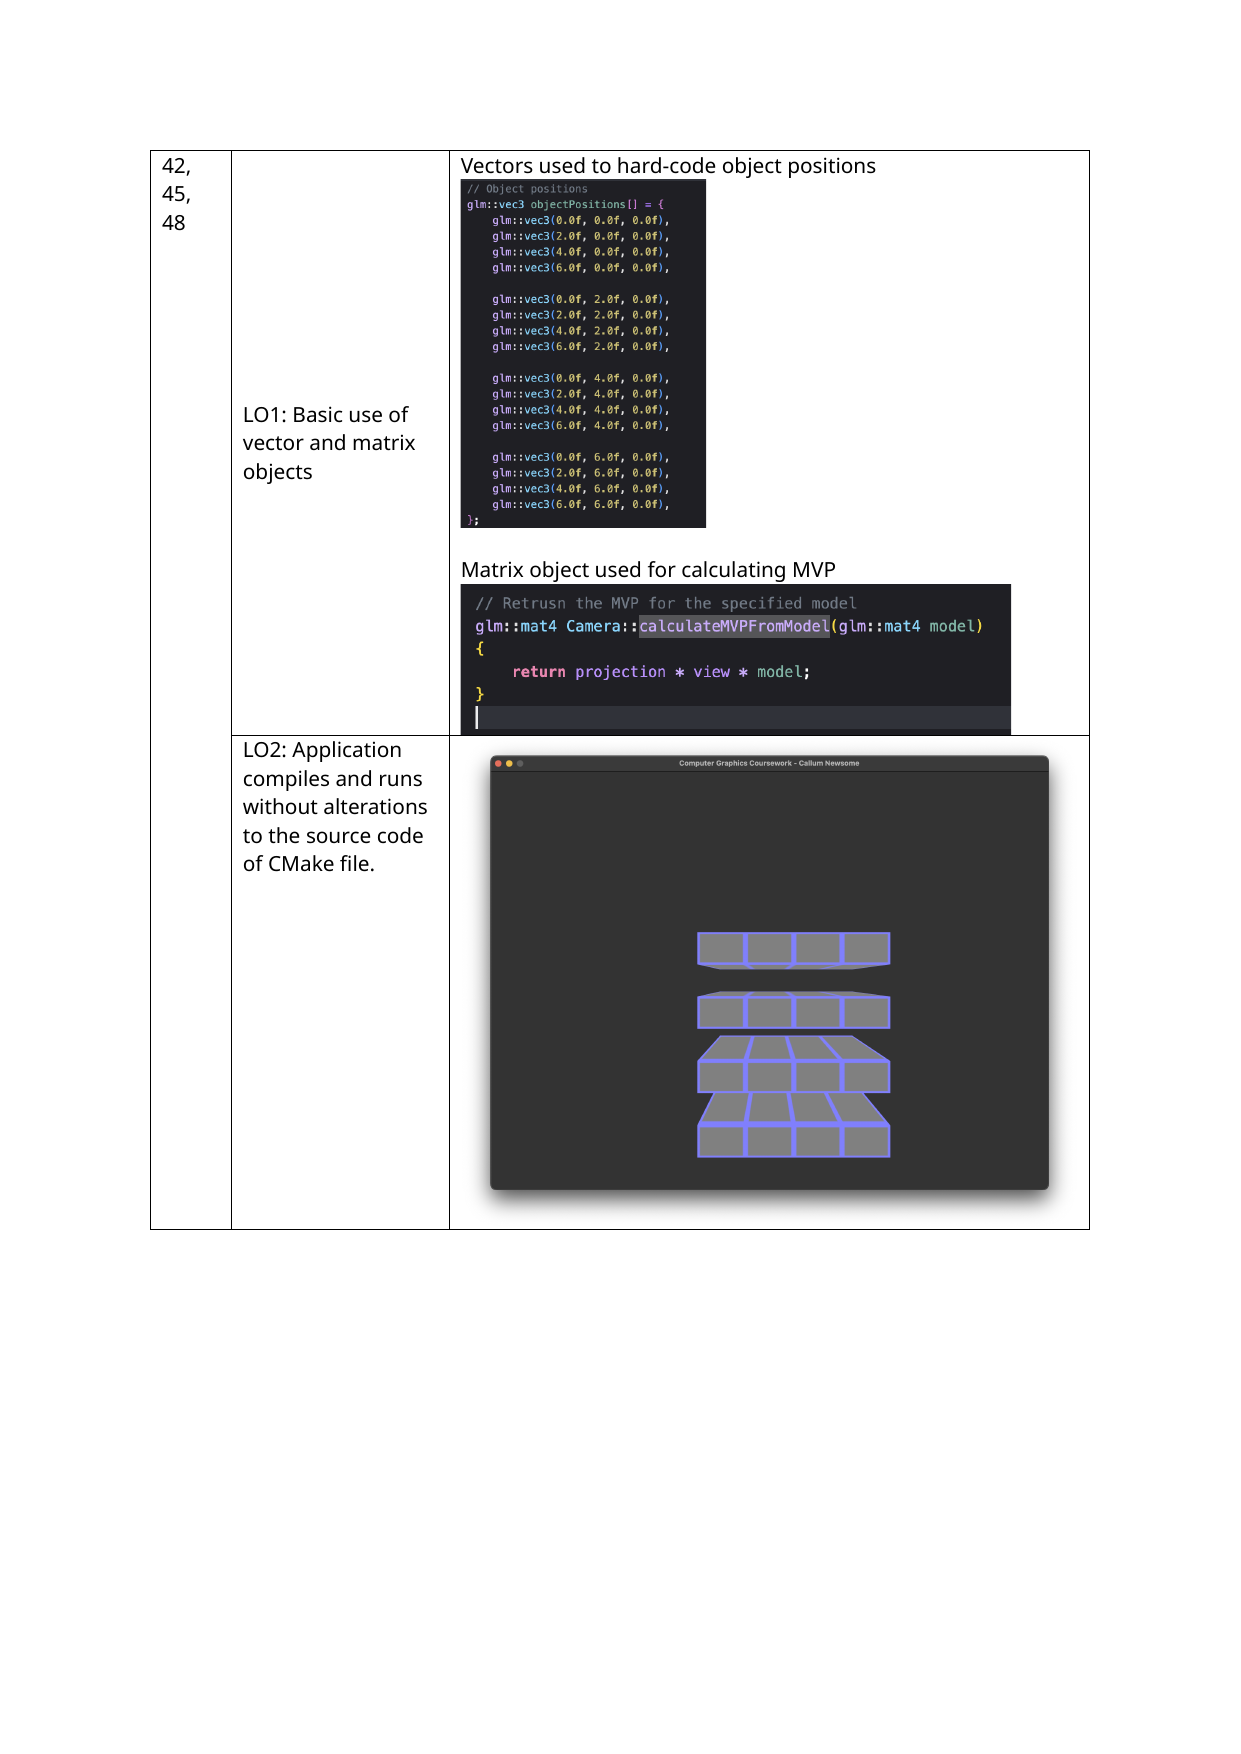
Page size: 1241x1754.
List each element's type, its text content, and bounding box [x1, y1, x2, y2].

table_cell 42, 45, 48 [151, 151, 231, 1229]
table_cell Vectors used to hard-code object positions Matrix object used for calculating MVP [450, 151, 1089, 734]
picture [460, 584, 1079, 1230]
table_cell [450, 736, 460, 1229]
picture [460, 179, 707, 528]
table_cell LO1: Basic use of vector and matrix objects [232, 151, 449, 734]
table_cell [1079, 736, 1089, 1229]
table_cell LO2: Application compiles and runs without alterations to the source code of CMake file. [232, 736, 449, 1229]
